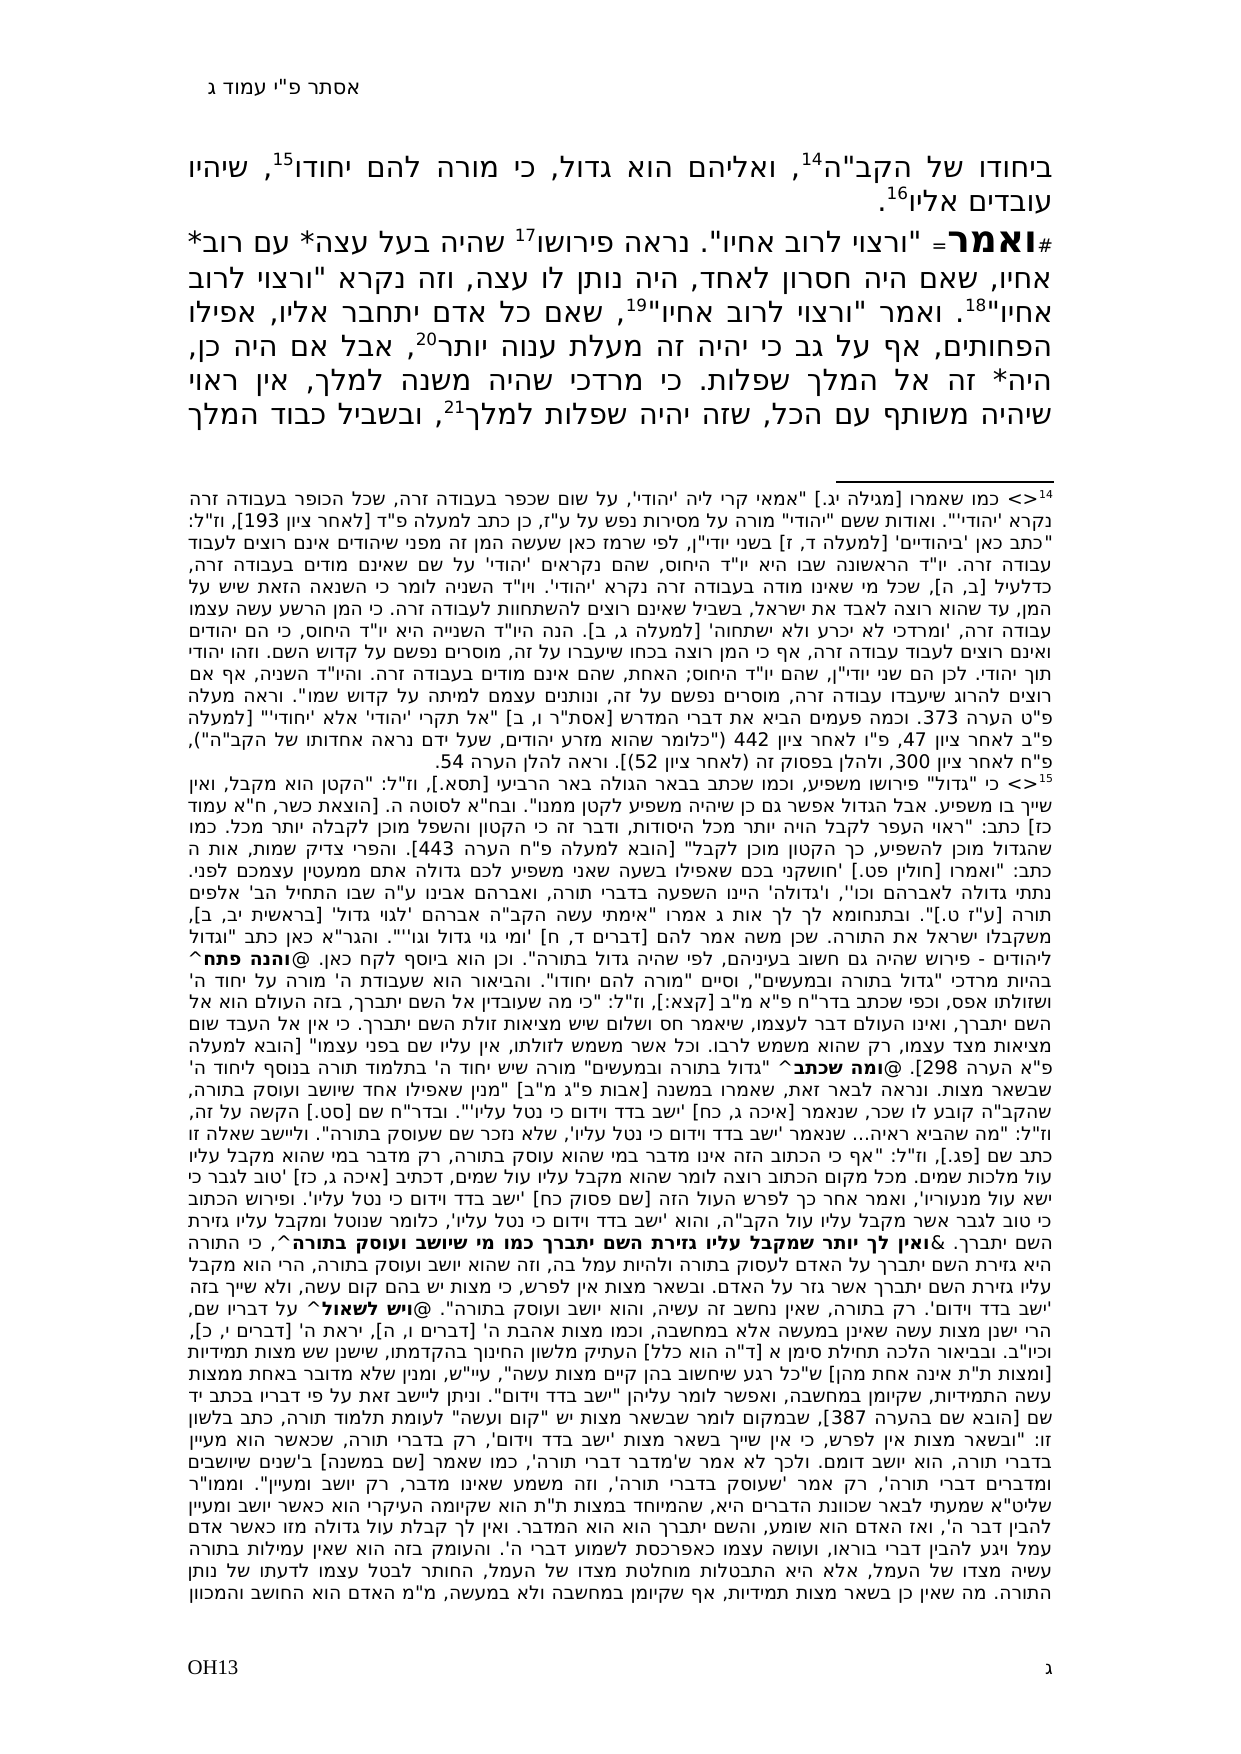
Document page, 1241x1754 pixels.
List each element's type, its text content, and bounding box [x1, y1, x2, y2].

text #ואמר= "ורצוי לרוב אחיו". נראה פירושו שהיה בעל עצה* עם רוב* אחיו, שאם היה חסרון לאחד, היה נותן לו עצה, וזה נקרא "ורצוי לרוב אחיו". ואמר "ורצוי לרוב אחיו", שאם כל אדם יתחבר אליו, אפילו הפחותים, אף על גב כי יהיה זה מעלת ענוה יותר, אבל אם היה כן, היה* זה אל המלך שפלות. כי מרדכי שהיה משנה למלך, אין ראוי שיהיה משותף עם הכל, שזה יהיה שפלות למלך, ובשביל כבוד המלך אין לעשות זה, ולכך אמר "ורצוי לרוב אחיו". ואמר "דורש טוב לעמו" אצל המלך, אף כי אינו מבקש, היה "דורש טוב" ומבקש להטיב להם בכל מה שאפשר להטיב. "ודובר שלום לכל זרעו", ודבר זה רצה לומר שהיה מדבר בטוב* על זרע עמו ישראל, דהיינו על הכלל, והיה מספר שבח שלהם, וזהו "דובר שלום לכל זרעו". ואמר "לכל זרעו", וזהו הפך המן שהיה מדבר לשון הרע על ישראל לומר שהם כנגד המלכות, אבל מרדכי היה "דובר שלום". [187, 218, 1053, 431]
text #"כי מרדכי היהודי וגו'"= (פסוק ג). אמר "וגדול ליהודים", ולא אמר "גדול" בלבד. מפני שבא לומר שהוא גדול בתורה ובמעשים. ולכך אמר "כי גדול ליהודים", שהם נקראים "יהודים" על שם שמודים ביחודו של הקב"ה, ואליהם הוא גדול, כי מורה להם יחודו, שיהיו עובדים אליו. [187, 150, 1053, 218]
